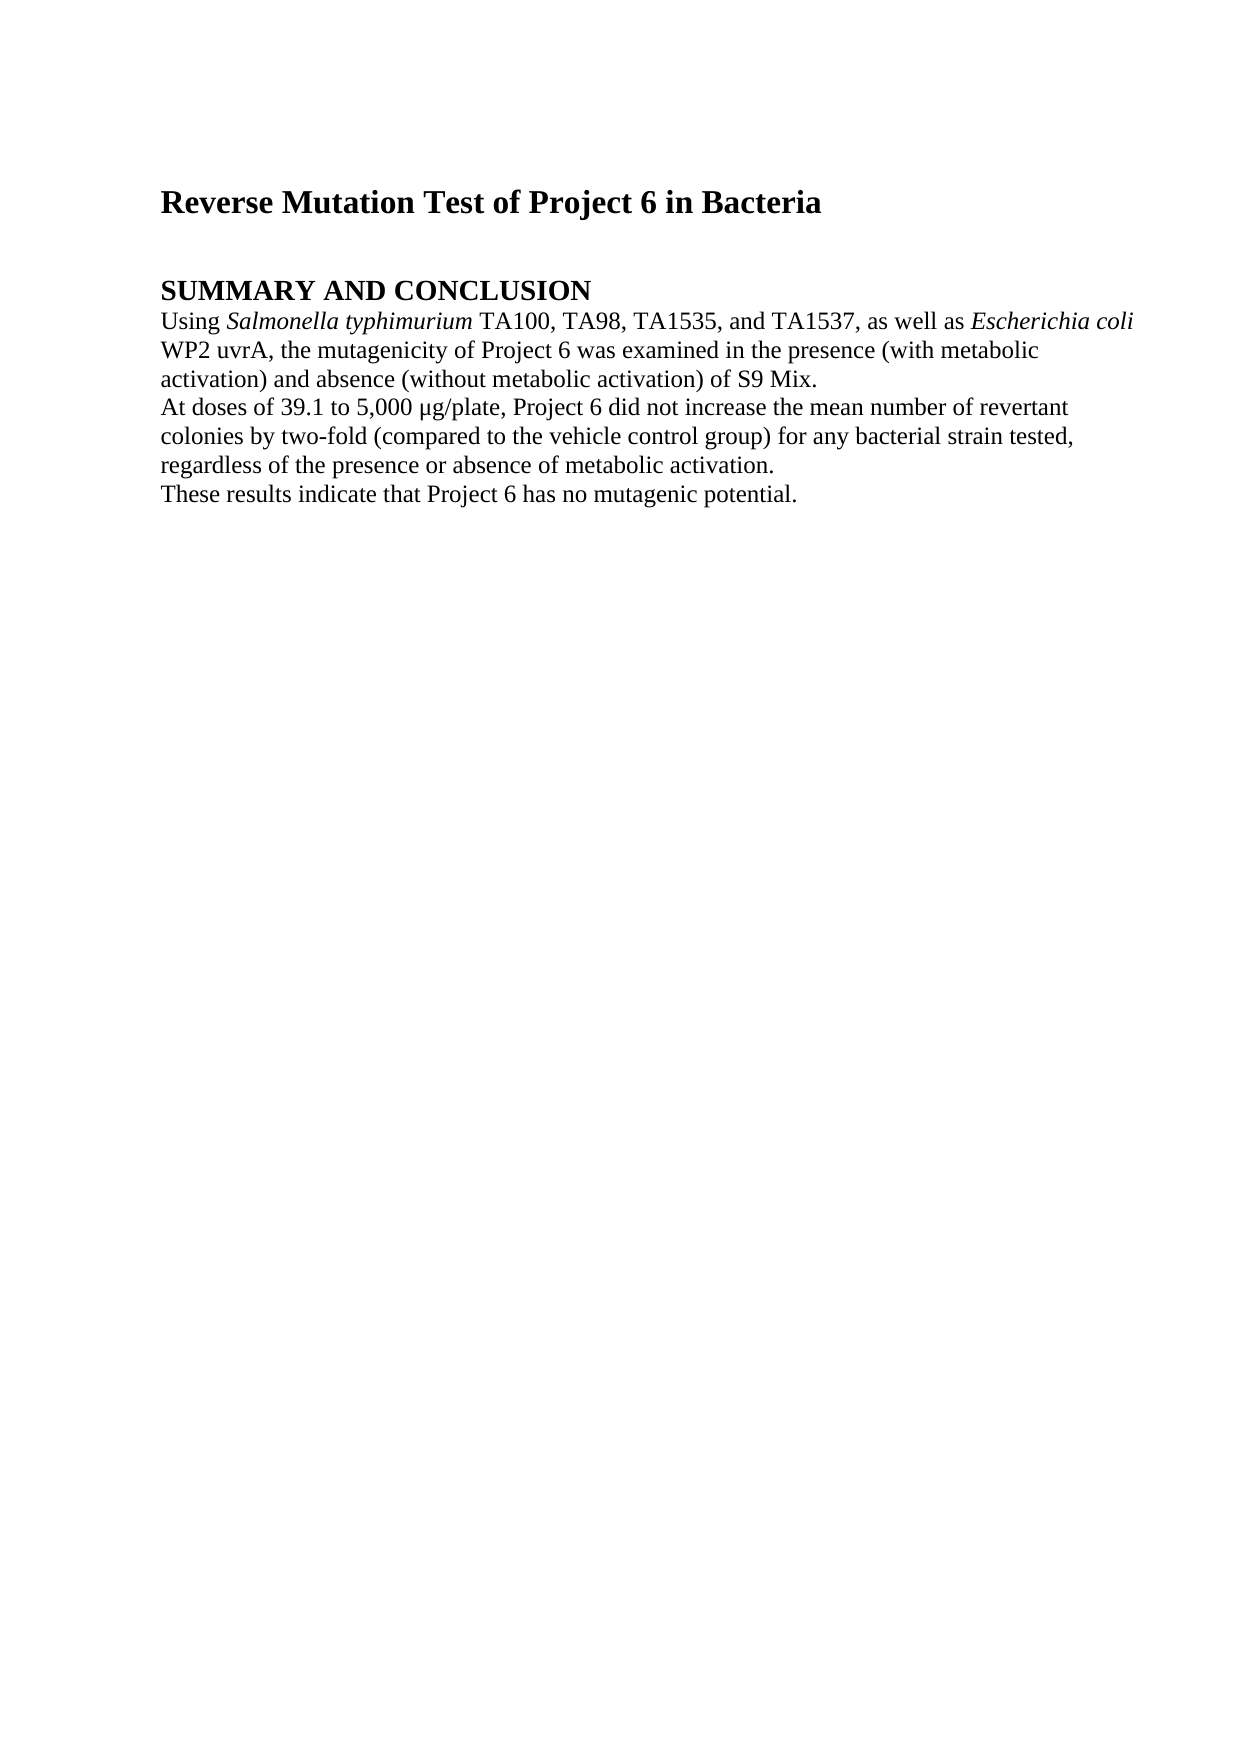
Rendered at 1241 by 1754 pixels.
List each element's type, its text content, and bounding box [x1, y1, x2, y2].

text Using Salmonella typhimurium TA100, TA98, TA1535, and TA1537, as well as Escherichia coli WP2 uvrA, the mutagenicity of Project 6 was examined in the presence (with metabolic activation) and absence (without metabolic activation) of S9 Mix. [160, 306, 1136, 392]
text At doses of 39.1 to 5,000 μg/plate, Project 6 did not increase the mean number of revertant colonies by two-fold (compared to the vehicle control group) for any bacterial strain tested, regardless of the presence or absence of metabolic activation. [160, 392, 1136, 479]
text SUMMARY AND CONCLUSION [160, 273, 960, 306]
text These results indicate that Project 6 has no mutagenic potential. [160, 479, 1136, 507]
text Reverse Mutation Test of Project 6 in Bacteria [160, 182, 960, 221]
